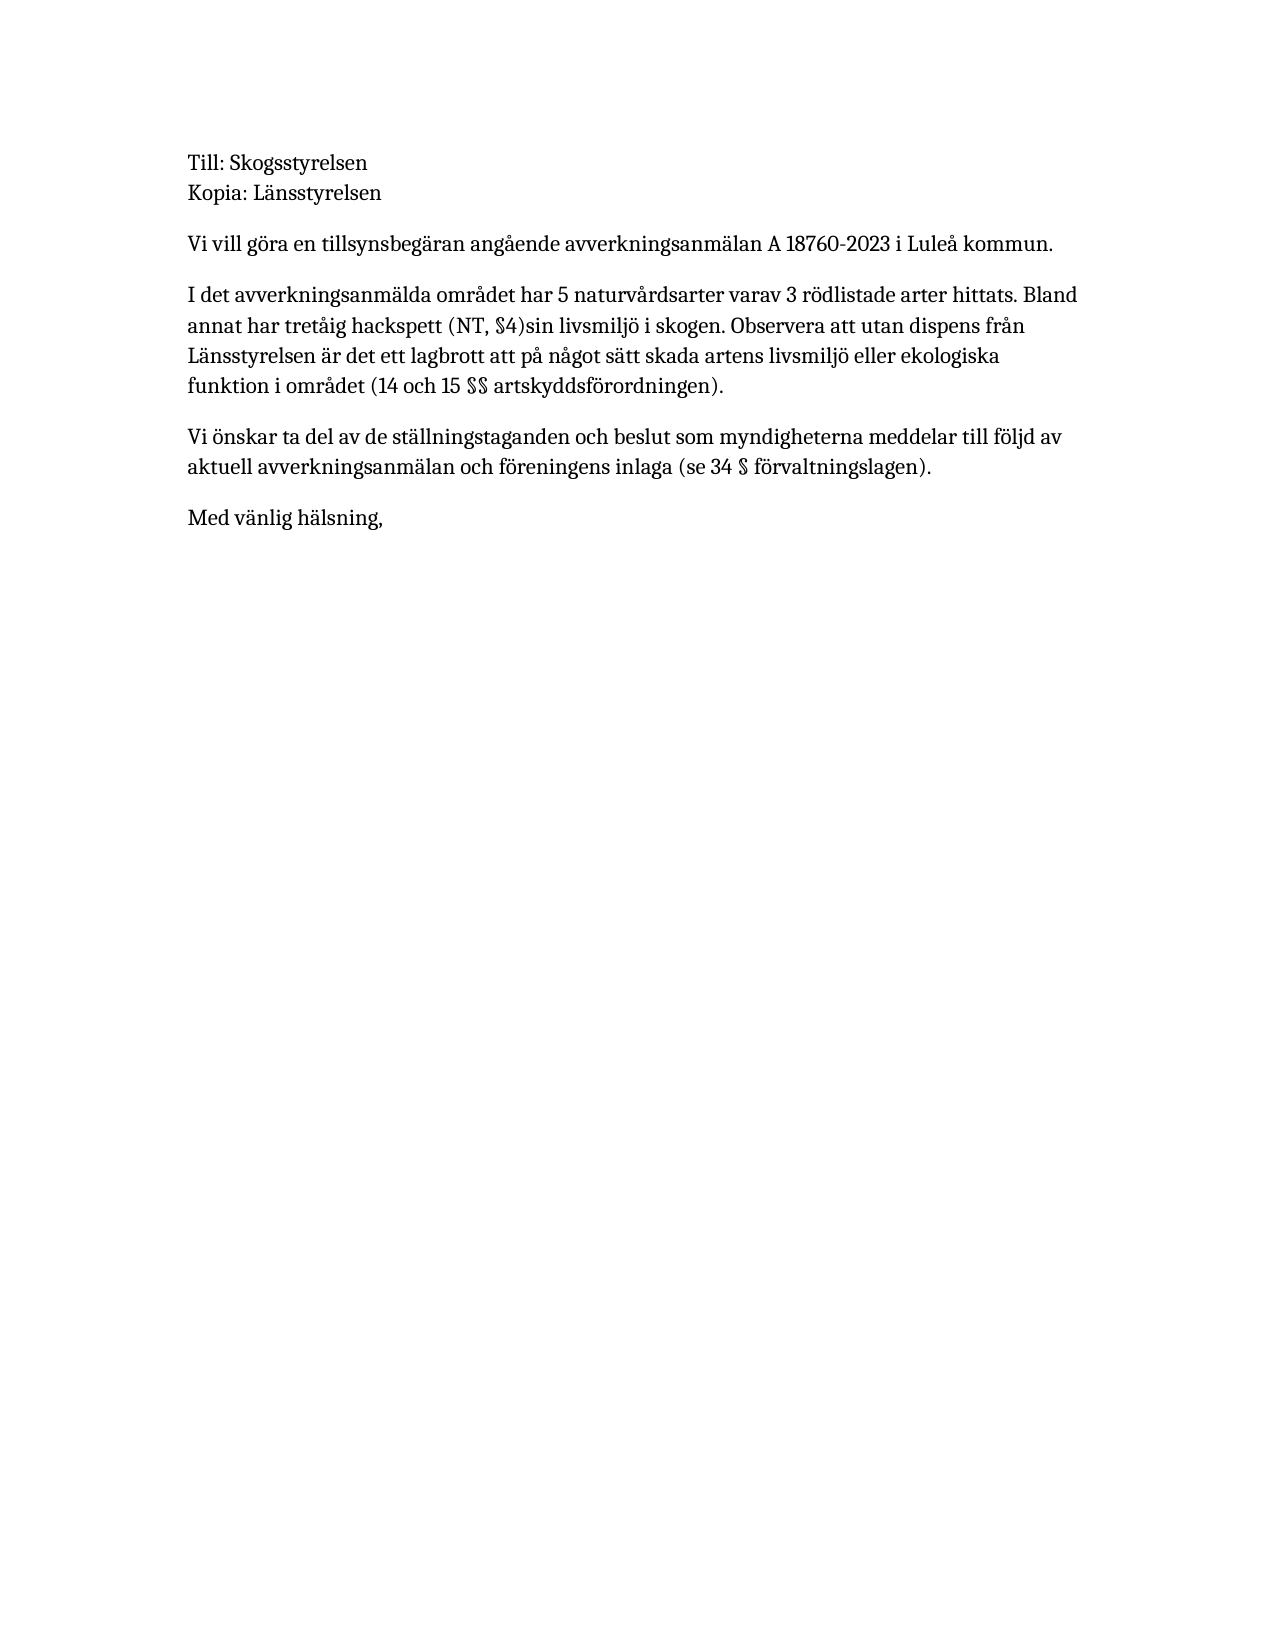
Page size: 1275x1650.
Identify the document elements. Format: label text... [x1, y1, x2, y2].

text I det avverkningsanmälda området har 5 naturvårdsarter varav 3 rödlistade arter hittats. Bland annat har tretåig hackspett (NT, §4)sin livsmiljö i skogen. Observera att utan dispens från Länsstyrelsen är det ett lagbrott att på något sätt skada artens livsmiljö eller ekologiska funktion i området (14 och 15 §§ artskyddsförordningen). [187, 282, 1087, 399]
text Vi önskar ta del av de ställningstaganden och beslut som myndigheterna meddelar till följd av aktuell avverkningsanmälan och föreningens inlaga (se 34 § förvaltningslagen). [187, 424, 1087, 481]
text Till: Skogsstyrelsen Kopia: Länsstyrelsen [187, 150, 1087, 207]
text Med vänlig hälsning, [187, 505, 1087, 562]
text Vi vill göra en tillsynsbegäran angående avverkningsanmälan A 18760-2023 i Luleå kommun. [187, 231, 1087, 258]
